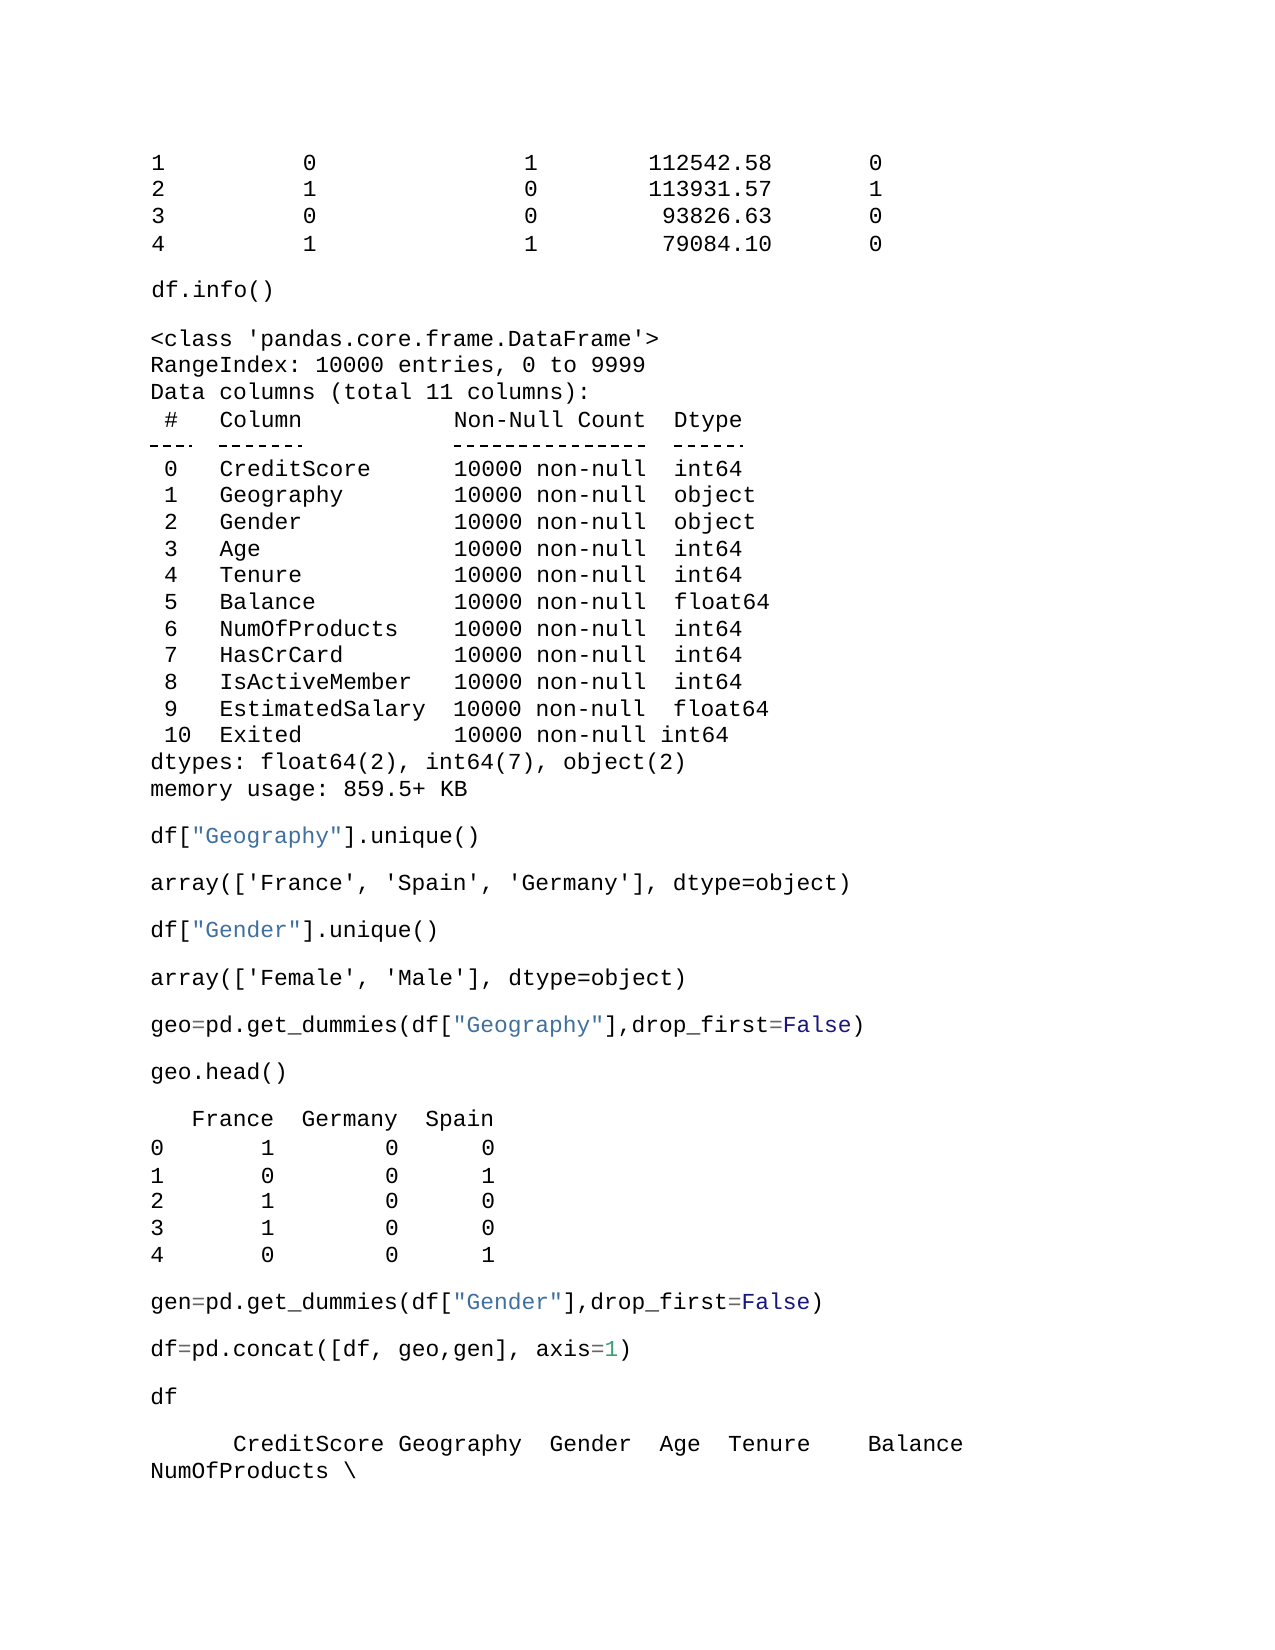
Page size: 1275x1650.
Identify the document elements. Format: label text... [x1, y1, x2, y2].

list EstimatedSalary 10000 non-null float64 [164, 697, 1133, 723]
text df [150, 1385, 1133, 1411]
table_cell 1 [289, 230, 420, 304]
table_cell 2 [146, 177, 289, 203]
table_cell 1 [420, 230, 593, 304]
list Tenure 10000 non-null int64 [164, 564, 1133, 590]
text 2 1 0 0 [150, 1190, 1133, 1216]
text array(['France', 'Spain', 'Germany'], dtype=object) df["Gender"].unique() [150, 872, 1133, 945]
table_header 1 [146, 150, 289, 177]
text 4 0 0 1 [150, 1243, 1133, 1269]
table_cell 1 [820, 177, 888, 203]
table_header 0 [820, 150, 888, 177]
list CreditScore 10000 non-null int64 [164, 443, 1133, 483]
table_cell 0 [820, 203, 888, 230]
text # Column Non-Null Count Dtype [164, 407, 1133, 433]
list HasCrCard 10000 non-null int64 [164, 644, 1133, 669]
table_cell 1 [289, 177, 420, 203]
table_cell 3 [146, 203, 289, 230]
text 1 0 0 1 [150, 1163, 1133, 1189]
list IsActiveMember 10000 non-null int64 [164, 670, 1133, 696]
list Balance 10000 non-null float64 [164, 590, 1133, 616]
text France Germany Spain 0 1 0 0 [150, 1108, 495, 1162]
table_cell 113931.57 [593, 177, 820, 203]
table_cell 79084.10 [593, 230, 820, 304]
list NumOfProducts 10000 non-null int64 [164, 617, 1133, 643]
table_cell 0 [820, 230, 888, 304]
table_header 0 [289, 150, 420, 177]
table_header 1 [420, 150, 593, 177]
table_cell 93826.63 [593, 203, 820, 230]
list Gender 10000 non-null object [164, 510, 1133, 536]
table_cell 0 [420, 203, 593, 230]
text df["Geography"].unique() [150, 824, 1133, 850]
text CreditScore Geography Gender Age Tenure Balance NumOfProducts \ [150, 1432, 964, 1485]
table_cell 0 [289, 203, 420, 230]
table_header 112542.58 [593, 150, 820, 177]
list Age 10000 non-null int64 [164, 537, 1133, 563]
table_cell 0 [420, 177, 593, 203]
text array(['Female', 'Male'], dtype=object) geo=pd.get_dummies(df["Geography"],drop_first=False) geo.head() [150, 966, 882, 1086]
table_cell 4 df.info() [146, 230, 289, 304]
text 3 1 0 0 [150, 1217, 1133, 1242]
list Geography 10000 non-null object [164, 484, 1133, 510]
text gen=pd.get_dummies(df["Gender"],drop_first=False) df=pd.concat([df, geo,gen], axis=1) [150, 1291, 882, 1364]
list Exited 10000 non-null int64 dtypes: float64(2), int64(7), object(2) memory usage: 859.5+ KB [150, 724, 744, 803]
text <class 'pandas.core.frame.DataFrame'> RangeIndex: 10000 entries, 0 to 9999 Data columns (total 11 columns): [150, 327, 661, 406]
